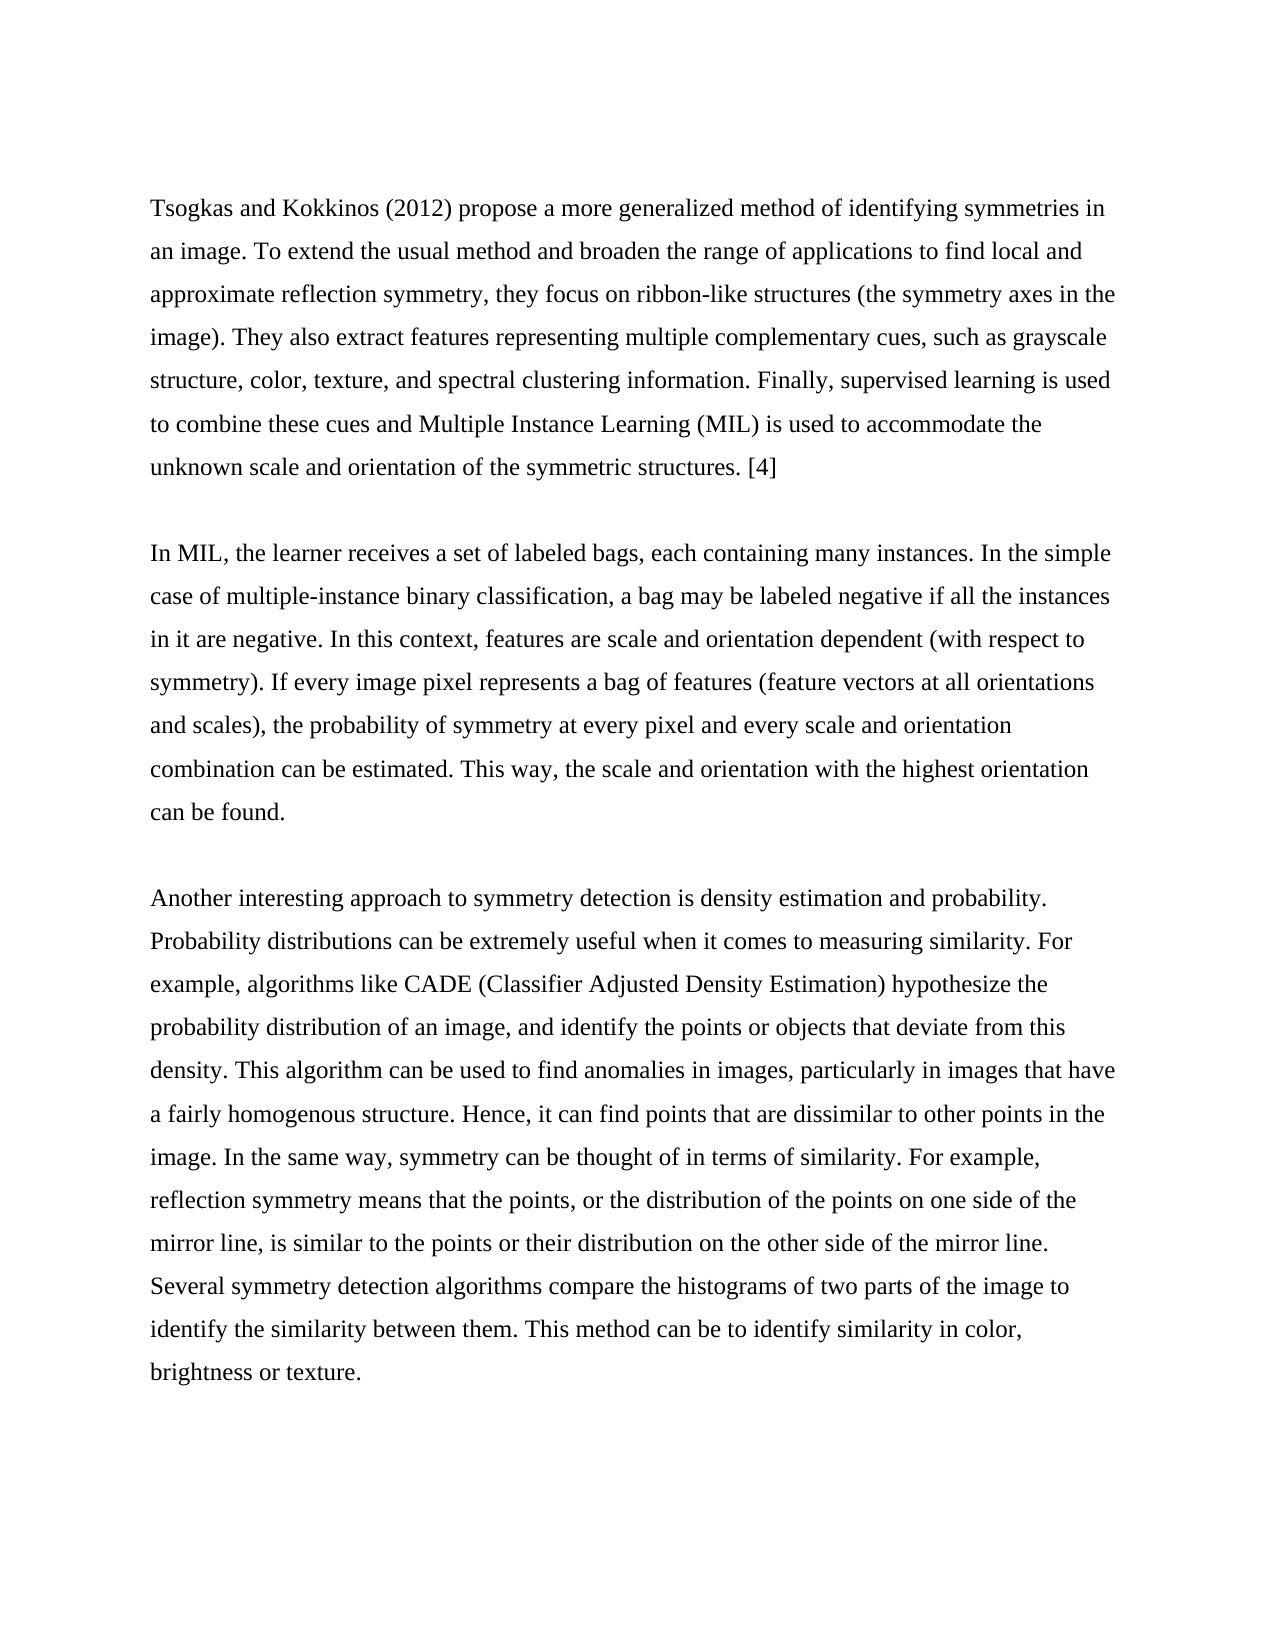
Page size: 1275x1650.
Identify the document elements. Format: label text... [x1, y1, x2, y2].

text Another interesting approach to symmetry detection is density estimation and probability. Probability distributions can be extremely useful when it comes to measuring similarity. For example, algorithms like CADE (Classifier Adjusted Density Estimation) hypothesize the probability distribution of an image, and identify the points or objects that deviate from this density. This algorithm can be used to find anomalies in images, particularly in images that have a fairly homogenous structure. Hence, it can find points that are dissimilar to other points in the image. In the same way, symmetry can be thought of in terms of similarity. For example, reflection symmetry means that the points, or the distribution of the points on one side of the mirror line, is similar to the points or their distribution on the other side of the mirror line. Several symmetry detection algorithms compare the histograms of two parts of the image to identify the similarity between them. This method can be to identify similarity in color, brightness or texture. [150, 883, 1125, 1386]
text Tsogkas and Kokkinos (2012) propose a more generalized method of identifying symmetries in an image. To extend the usual method and broaden the range of applications to find local and approximate reflection symmetry, they focus on ribbon-like structures (the symmetry axes in the image). They also extract features representing multiple complementary cues, such as grayscale structure, color, texture, and spectral clustering information. Finally, supervised learning is used to combine these cues and Multiple Instance Learning (MIL) is used to accommodate the unknown scale and orientation of the symmetric structures. [150, 193, 1125, 481]
text In MIL, the learner receives a set of labeled bags, each containing many instances. In the simple case of multiple-instance binary classification, a bag may be labeled negative if all the instances in it are negative. In this context, features are scale and orientation dependent (with respect to symmetry). If every image pixel represents a bag of features (feature vectors at all orientations and scales), the probability of symmetry at every pixel and every scale and orientation combination can be estimated. This way, the scale and orientation with the highest orientation can be found. [150, 538, 1125, 826]
